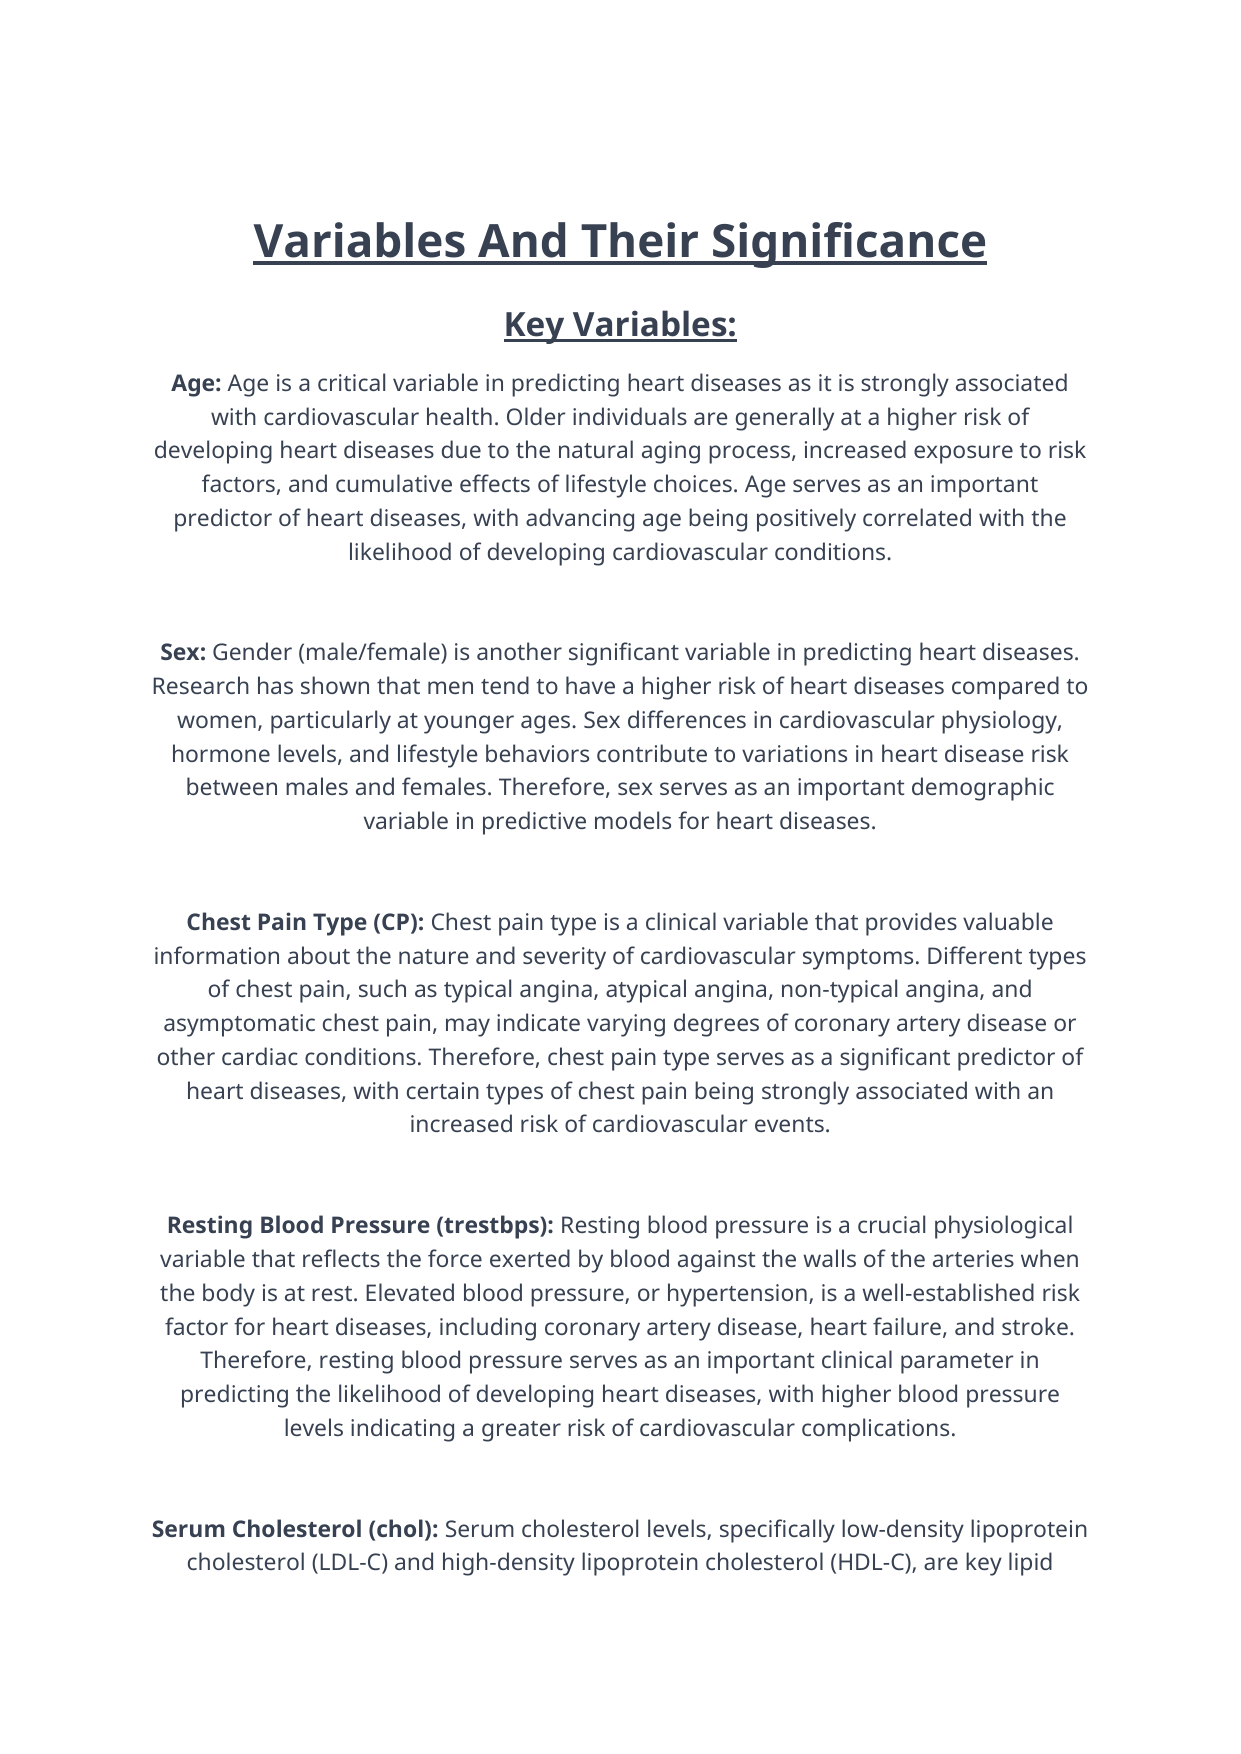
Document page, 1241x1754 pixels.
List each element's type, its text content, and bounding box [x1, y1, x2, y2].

text Variables And Their Significance [150, 209, 1090, 271]
text Sex: Gender (male/female) is another significant variable in predicting heart diseases. Research has shown that men tend to have a higher risk of heart diseases compared to women, particularly at younger ages. Sex differences in cardiovascular physiology, hormone levels, and lifestyle behaviors contribute to variations in heart disease risk between males and females. Therefore, sex serves as an important demographic variable in predictive models for heart diseases. [150, 636, 1090, 836]
text Chest Pain Type (CP): Chest pain type is a clinical variable that provides valuable information about the nature and severity of cardiovascular symptoms. Different types of chest pain, such as typical angina, atypical angina, non-typical angina, and asymptomatic chest pain, may indicate varying degrees of coronary artery disease or other cardiac conditions. Therefore, chest pain type serves as a significant predictor of heart diseases, with certain types of chest pain being strongly associated with an increased risk of cardiovascular events. [150, 906, 1090, 1139]
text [150, 1512, 1090, 1577]
text Age: Age is a critical variable in predicting heart diseases as it is strongly associated with cardiovascular health. Older individuals are generally at a higher risk of developing heart diseases due to the natural aging process, increased exposure to risk factors, and cumulative effects of lifestyle choices. Age serves as an important predictor of heart diseases, with advancing age being positively correlated with the likelihood of developing cardiovascular conditions. [150, 367, 1090, 567]
text Key Variables: [150, 301, 1090, 346]
text Resting Blood Pressure (trestbps): Resting blood pressure is a crucial physiological variable that reflects the force exerted by blood against the walls of the arteries when the body is at rest. Elevated blood pressure, or hypertension, is a well-established risk factor for heart diseases, including coronary artery disease, heart failure, and stroke. Therefore, resting blood pressure serves as an important clinical parameter in predicting the likelihood of developing heart diseases, with higher blood pressure levels indicating a greater risk of cardiovascular complications. [150, 1209, 1090, 1443]
